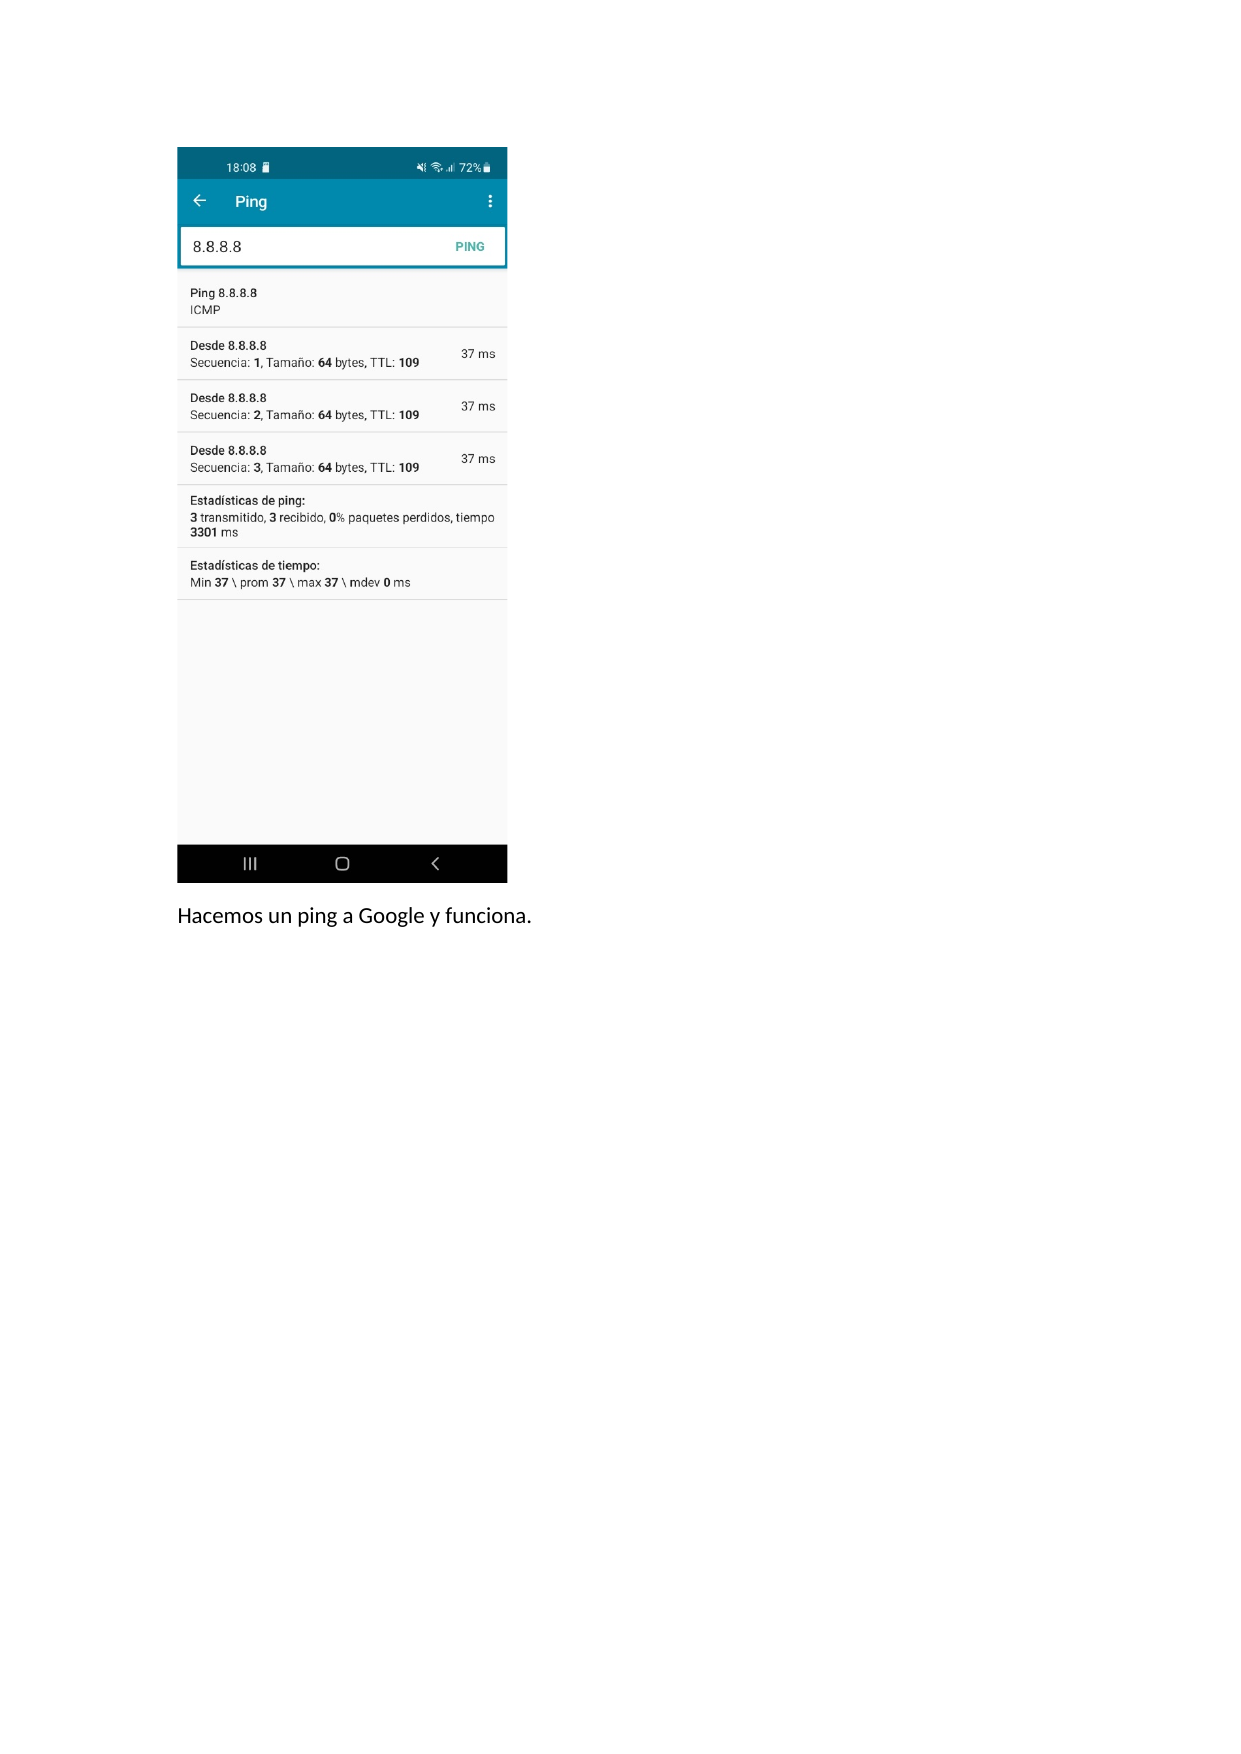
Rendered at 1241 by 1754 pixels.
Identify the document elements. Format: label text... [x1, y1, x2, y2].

picture [447, 165, 454, 171]
picture [460, 163, 490, 172]
picture [432, 163, 442, 172]
picture [177, 269, 508, 883]
picture [236, 196, 266, 210]
picture [262, 162, 269, 174]
picture [194, 195, 205, 206]
picture [417, 163, 426, 171]
text Hacemos un ping a Google y funciona. [177, 901, 1063, 929]
picture [234, 163, 255, 172]
picture [181, 227, 505, 266]
